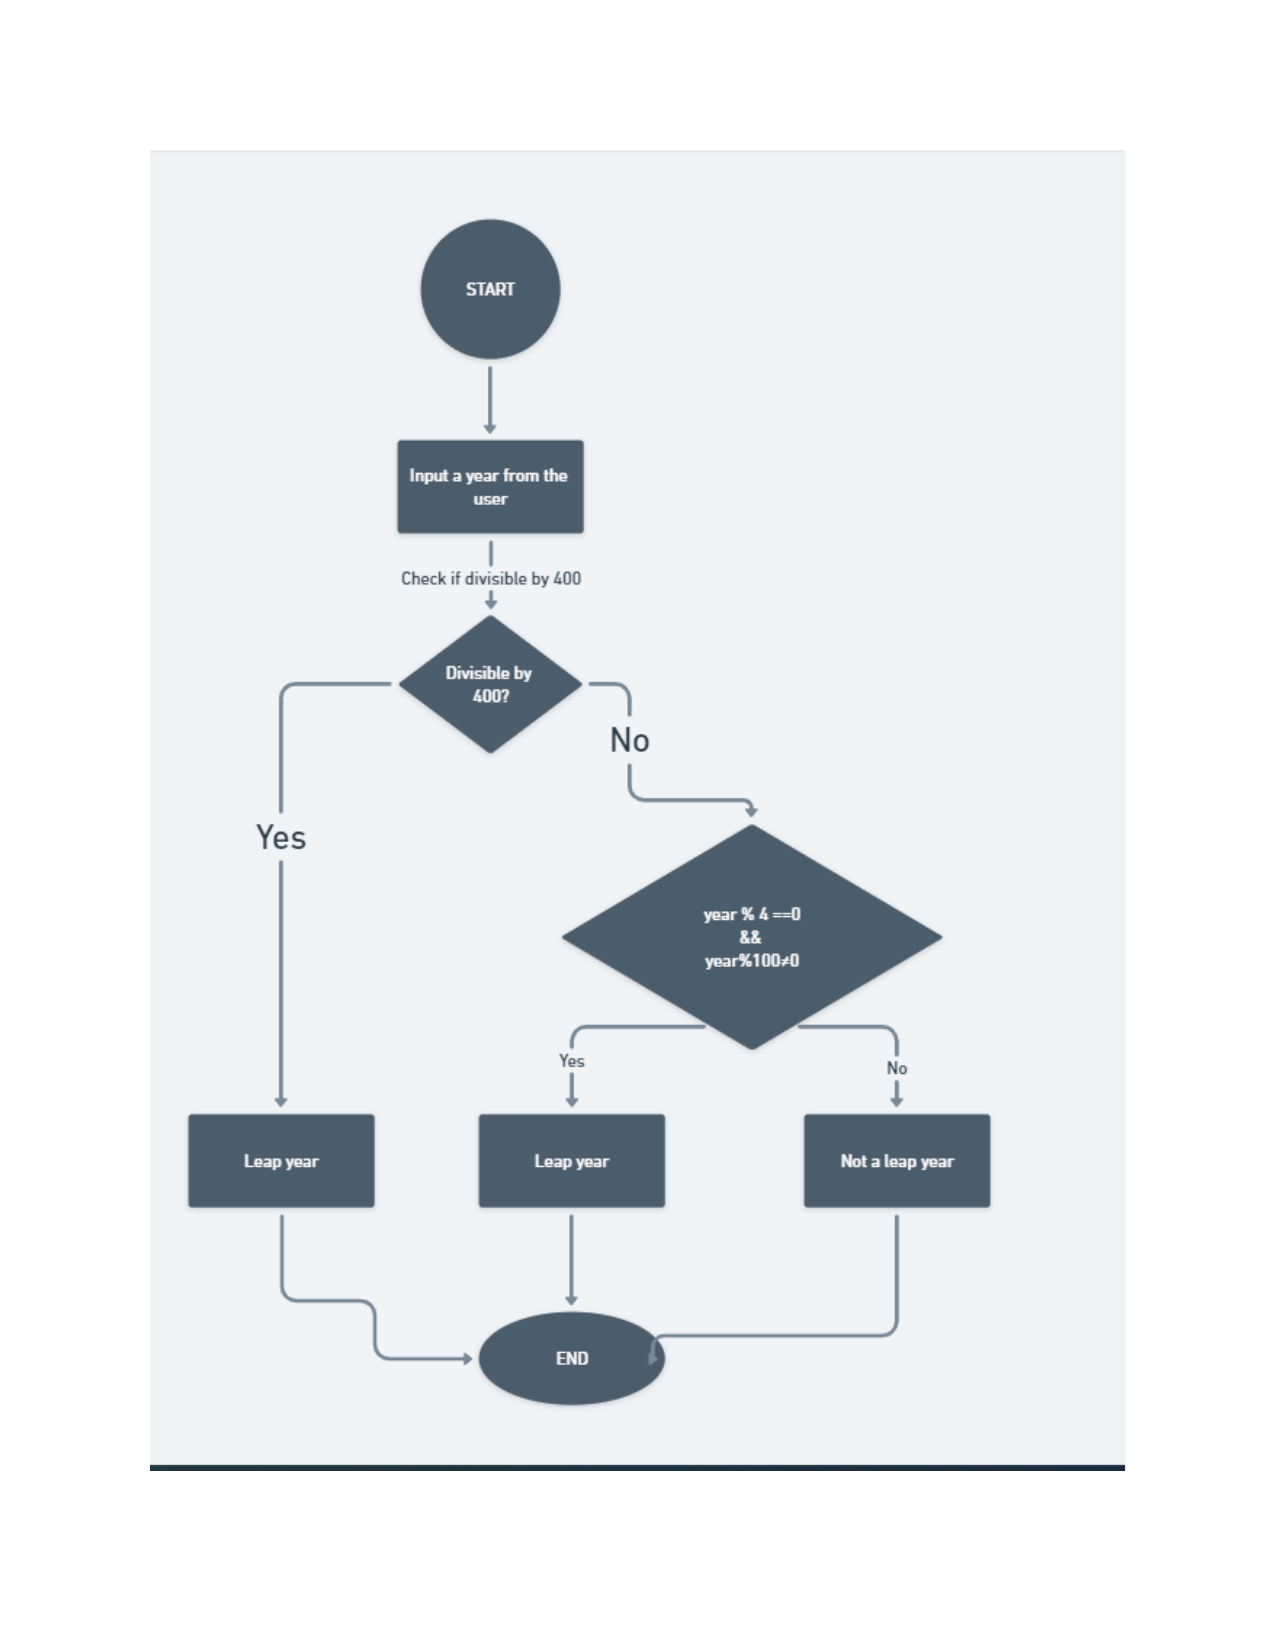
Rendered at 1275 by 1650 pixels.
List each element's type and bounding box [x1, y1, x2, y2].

picture [150, 150, 1125, 1471]
